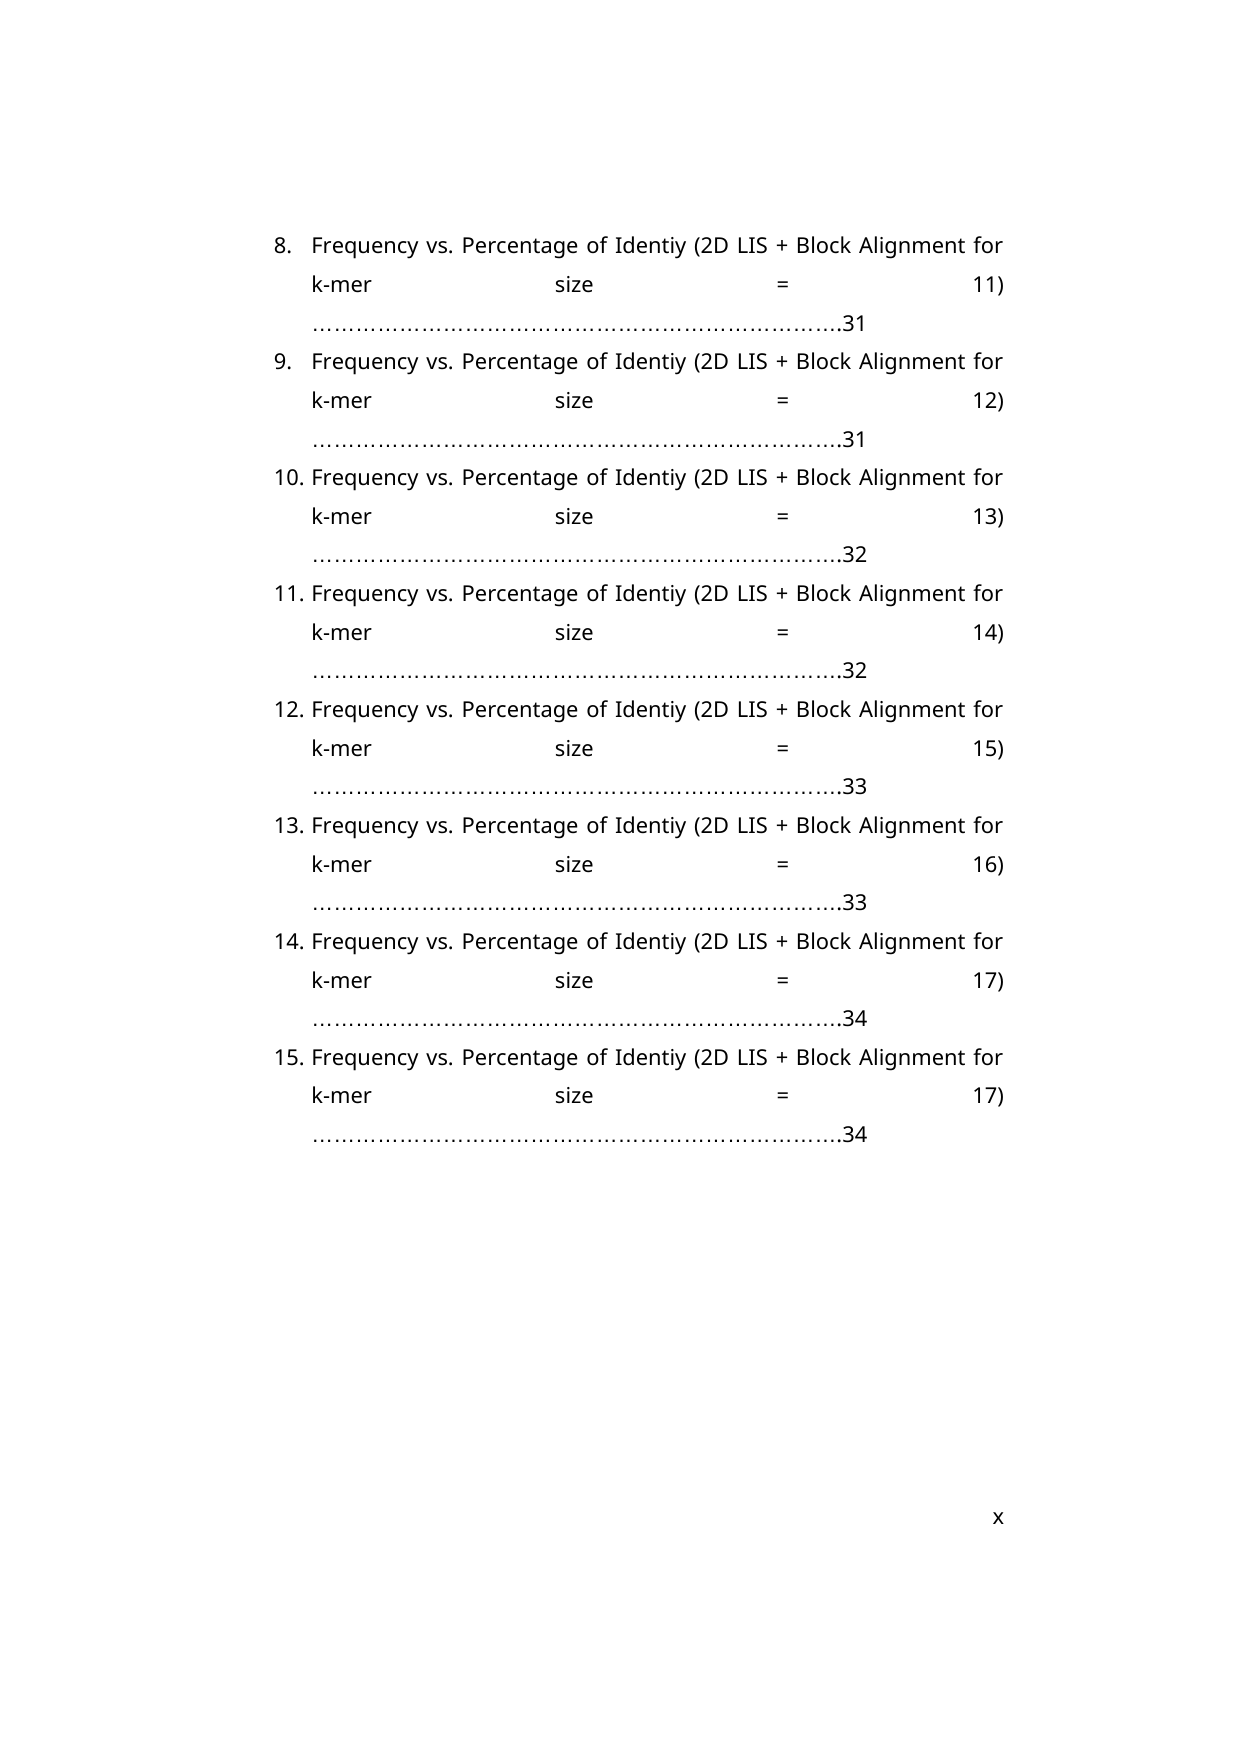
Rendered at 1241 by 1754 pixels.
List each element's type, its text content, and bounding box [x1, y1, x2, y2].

list Frequency vs. Percentage of Identiy (2D LIS + Block Alignment for k-mer size = 12)……………………………………………………………….31 [274, 346, 1004, 453]
list Frequency vs. Percentage of Identiy (2D LIS + Block Alignment for k-mer size = 13)……………………………………………………………….32 [274, 462, 1004, 569]
list Frequency vs. Percentage of Identiy (2D LIS + Block Alignment for k-mer size = 15)……………………………………………………………….33 [274, 694, 1004, 801]
list Frequency vs. Percentage of Identiy (2D LIS + Block Alignment for k-mer size = 17)……………………………………………………………….34 [274, 926, 1004, 1033]
list Frequency vs. Percentage of Identiy (2D LIS + Block Alignment for k-mer size = 14)……………………………………………………………….32 [274, 578, 1004, 685]
list Frequency vs. Percentage of Identiy (2D LIS + Block Alignment for k-mer size = 16)……………………………………………………………….33 [274, 810, 1004, 917]
list Frequency vs. Percentage of Identiy (2D LIS + Block Alignment for k-mer size = 17)……………………………………………………………….34 [274, 1042, 1004, 1149]
list Frequency vs. Percentage of Identiy (2D LIS + Block Alignment for k-mer size = 11)……………………………………………………………….31 [274, 230, 1004, 337]
